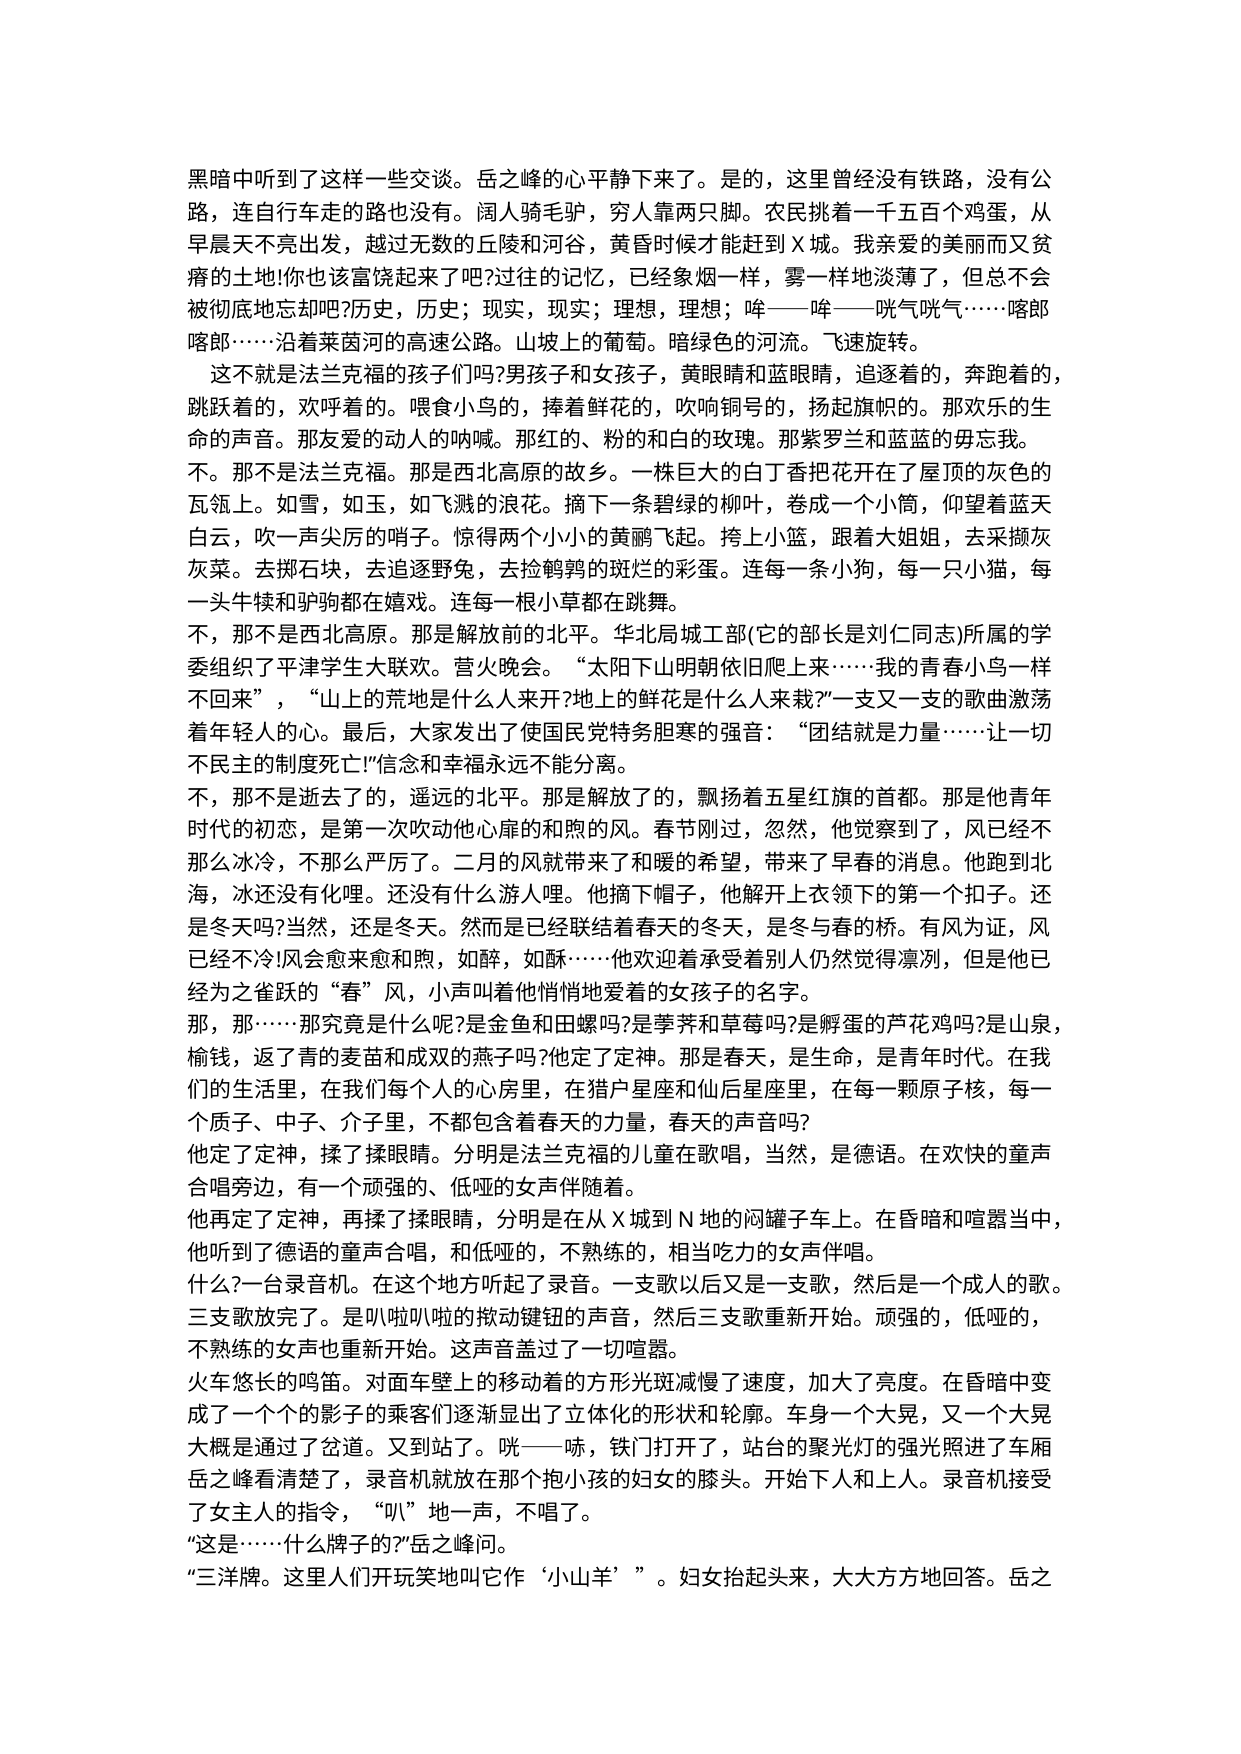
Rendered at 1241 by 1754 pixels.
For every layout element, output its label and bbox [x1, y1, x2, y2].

text [187, 1267, 1053, 1592]
text [187, 162, 1053, 1267]
